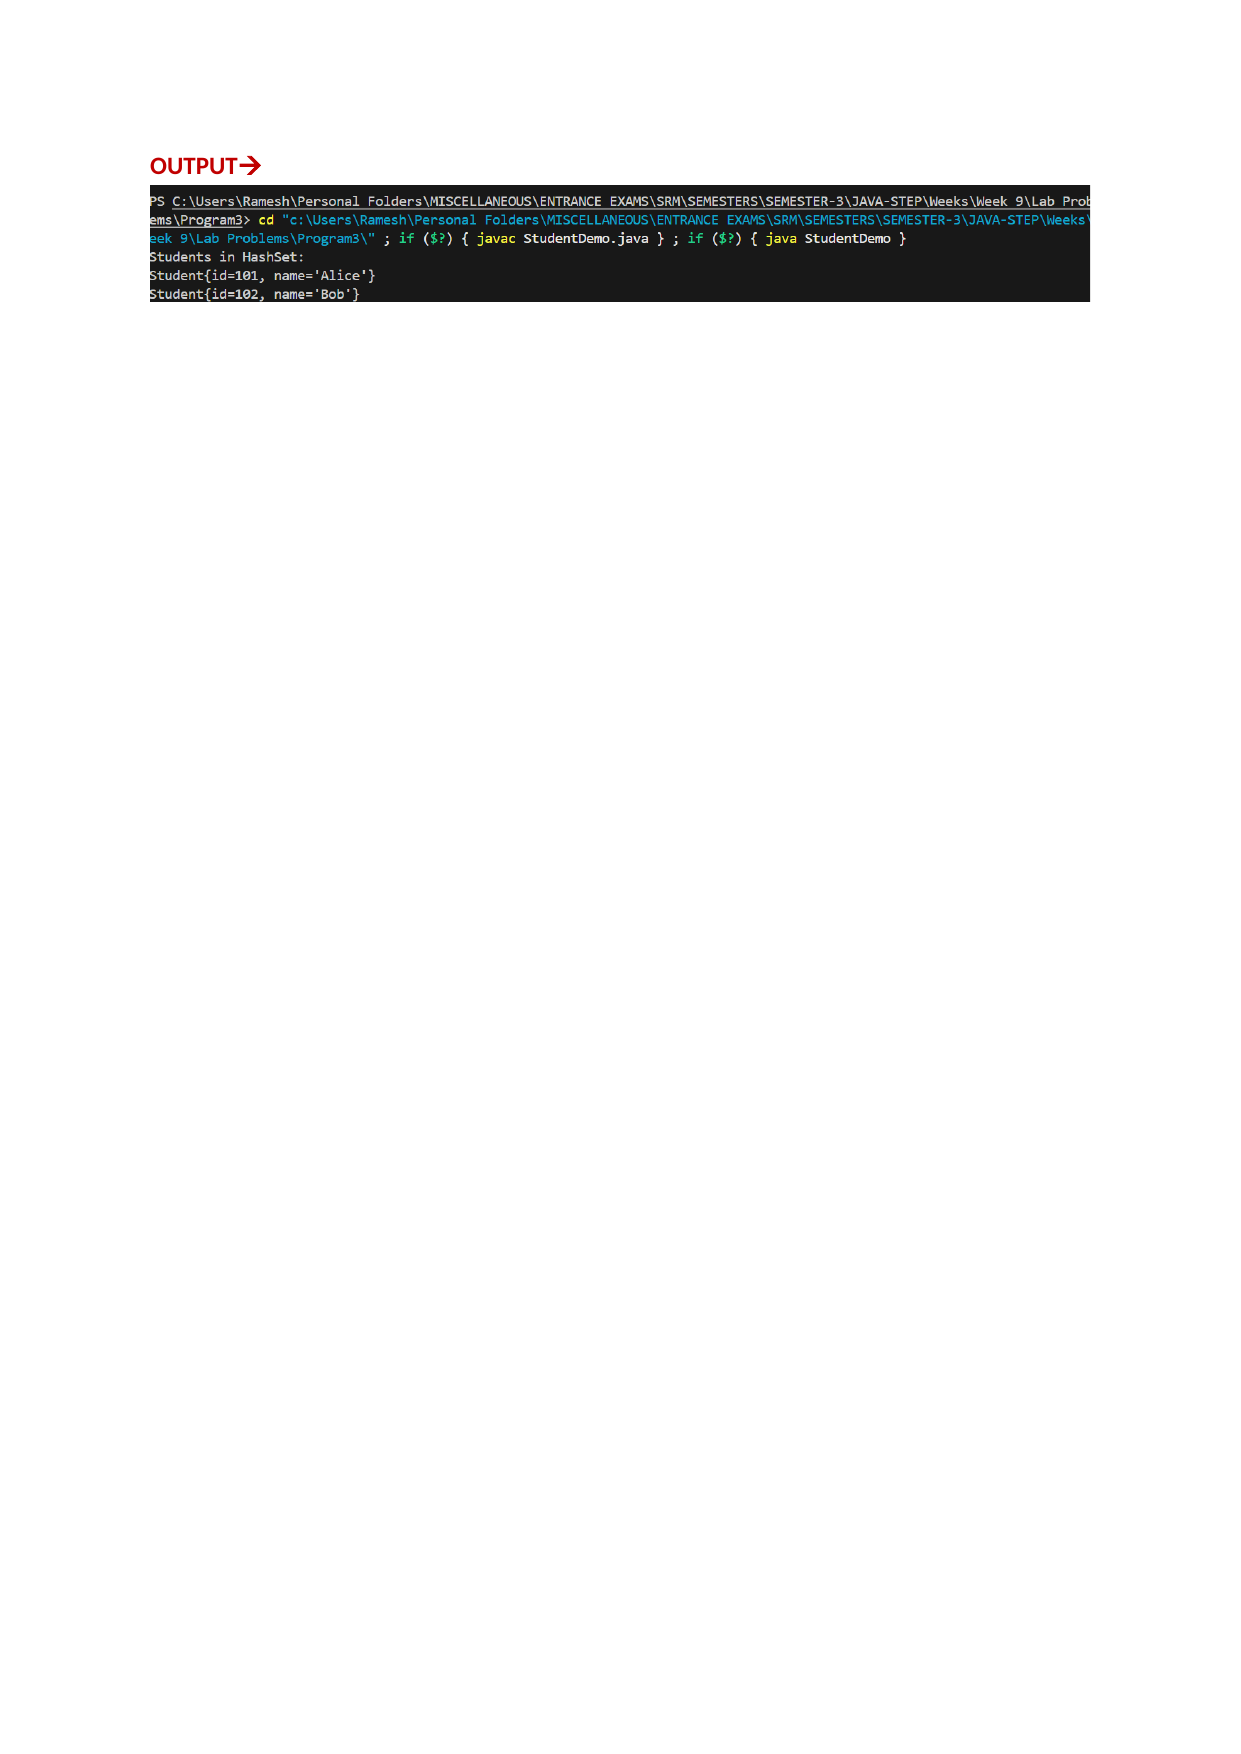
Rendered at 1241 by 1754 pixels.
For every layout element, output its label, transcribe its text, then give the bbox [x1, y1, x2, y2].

text OUTPUT [150, 150, 1090, 185]
picture [150, 185, 1091, 302]
